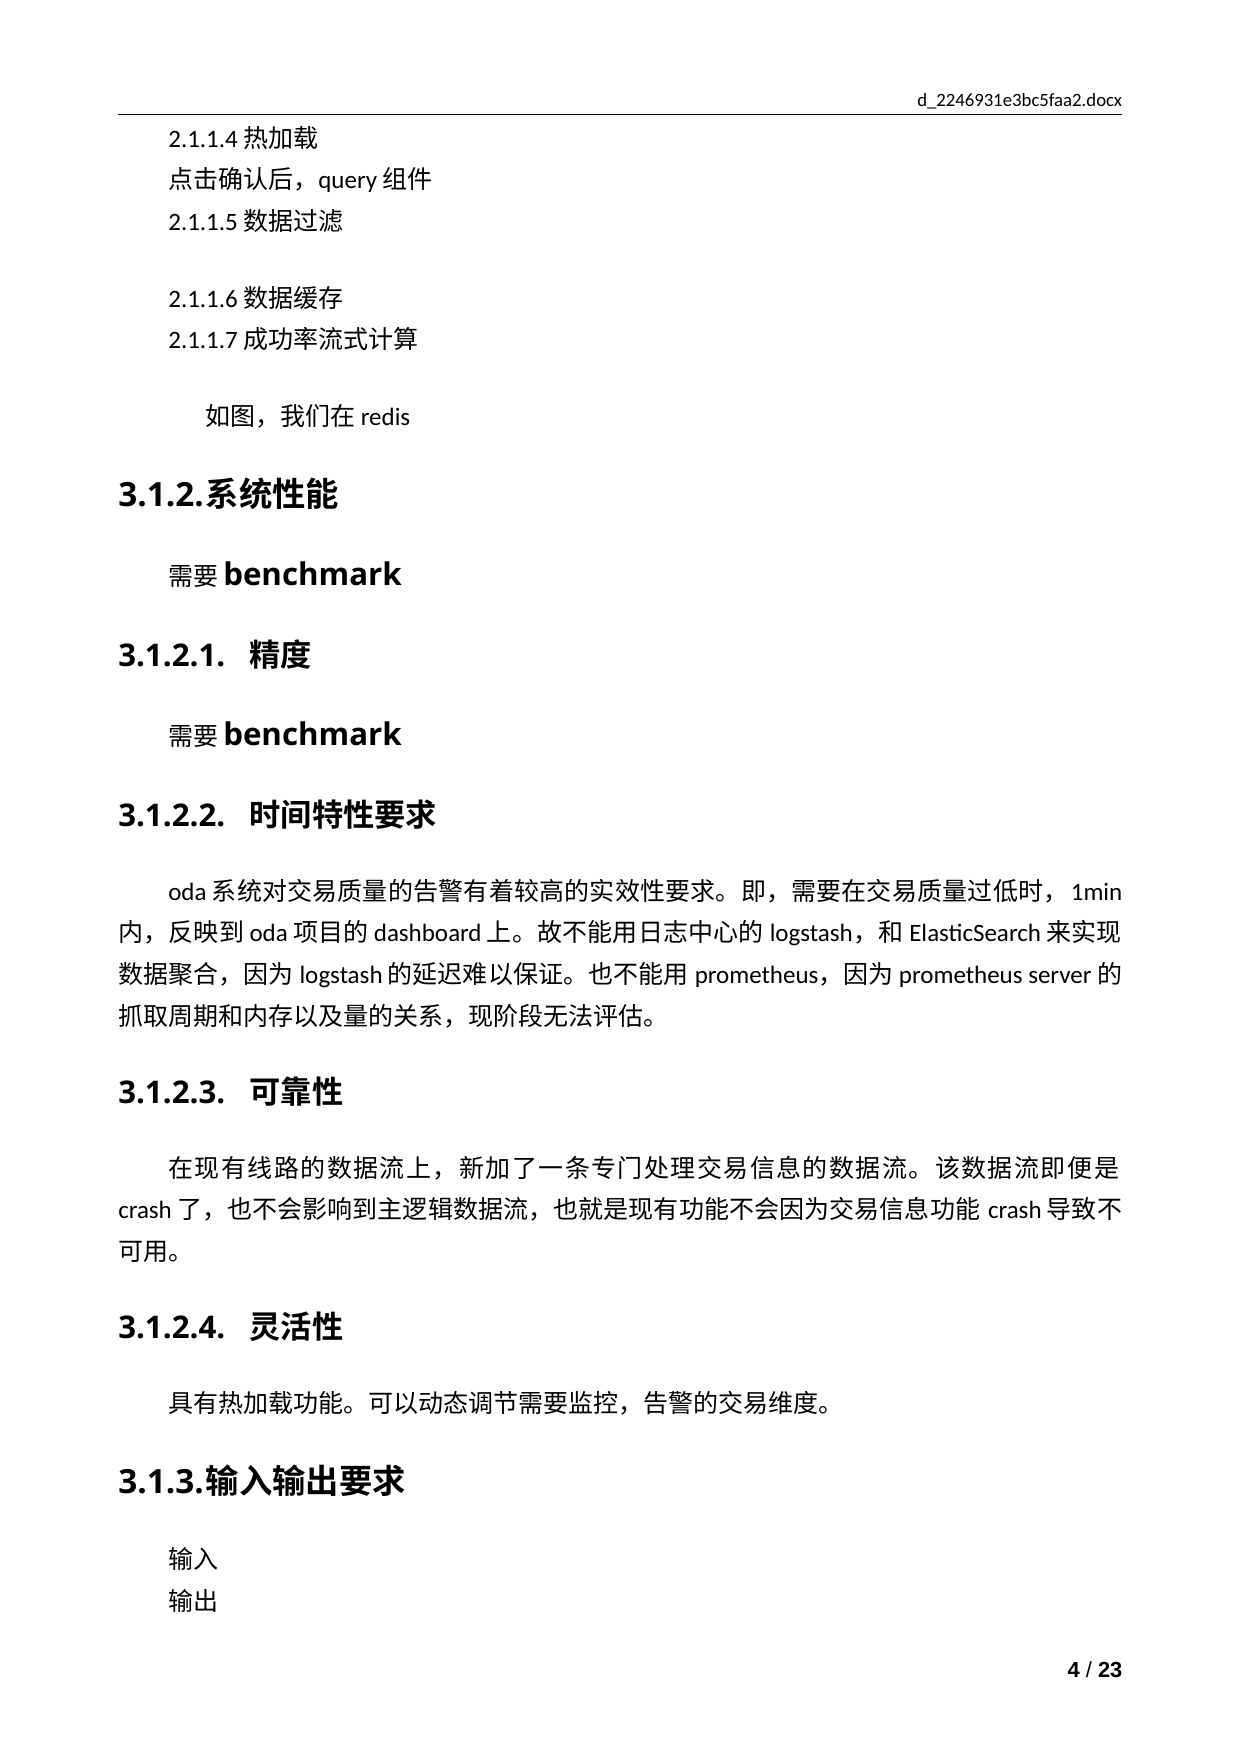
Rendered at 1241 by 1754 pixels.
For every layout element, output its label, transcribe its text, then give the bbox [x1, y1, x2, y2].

text 具有热加载功能。可以动态调节需要监控，告警的交易维度。 [118, 1384, 1122, 1420]
text 2.1.1.7 成功率流式计算 [118, 320, 1122, 356]
text 如图，我们在redis [118, 396, 1122, 433]
text 输出 [118, 1581, 1122, 1617]
text 在现有线路的数据流上，新加了一条专门处理交易信息的数据流。该数据流即便是crash了，也不会影响到主逻辑数据流，也就是现有功能不会因为交易信息功能crash导致不可用。 [118, 1148, 1122, 1268]
subtitle 精度 [118, 630, 1122, 676]
subtitle 输入输出要求 [118, 1454, 1122, 1503]
text 2.1.1.4 热加载 [118, 118, 1122, 154]
subtitle 时间特性要求 [118, 790, 1122, 835]
subtitle 系统性能 [118, 467, 1122, 516]
text 输入 [118, 1539, 1122, 1576]
text 2.1.1.5 数据过滤 [118, 201, 1122, 238]
text 需要benchmark [118, 712, 1122, 754]
text 2.1.1.6 数据缓存 [118, 278, 1122, 314]
text 需要benchmark [118, 552, 1122, 595]
subtitle 可靠性 [118, 1067, 1122, 1112]
text oda系统对交易质量的告警有着较高的实效性要求。即，需要在交易质量过低时，1min内，反映到oda项目的dashboard上。故不能用日志中心的logstash，和 ElasticSearch来实现数据聚合，因为logstash的延迟难以保证。也不能用prometheus，因为prometheus server的抓取周期和内存以及量的关系，现阶段无法评估。 [118, 871, 1122, 1032]
text 点击确认后，query组件 [118, 160, 1122, 196]
subtitle 灵活性 [118, 1302, 1122, 1348]
